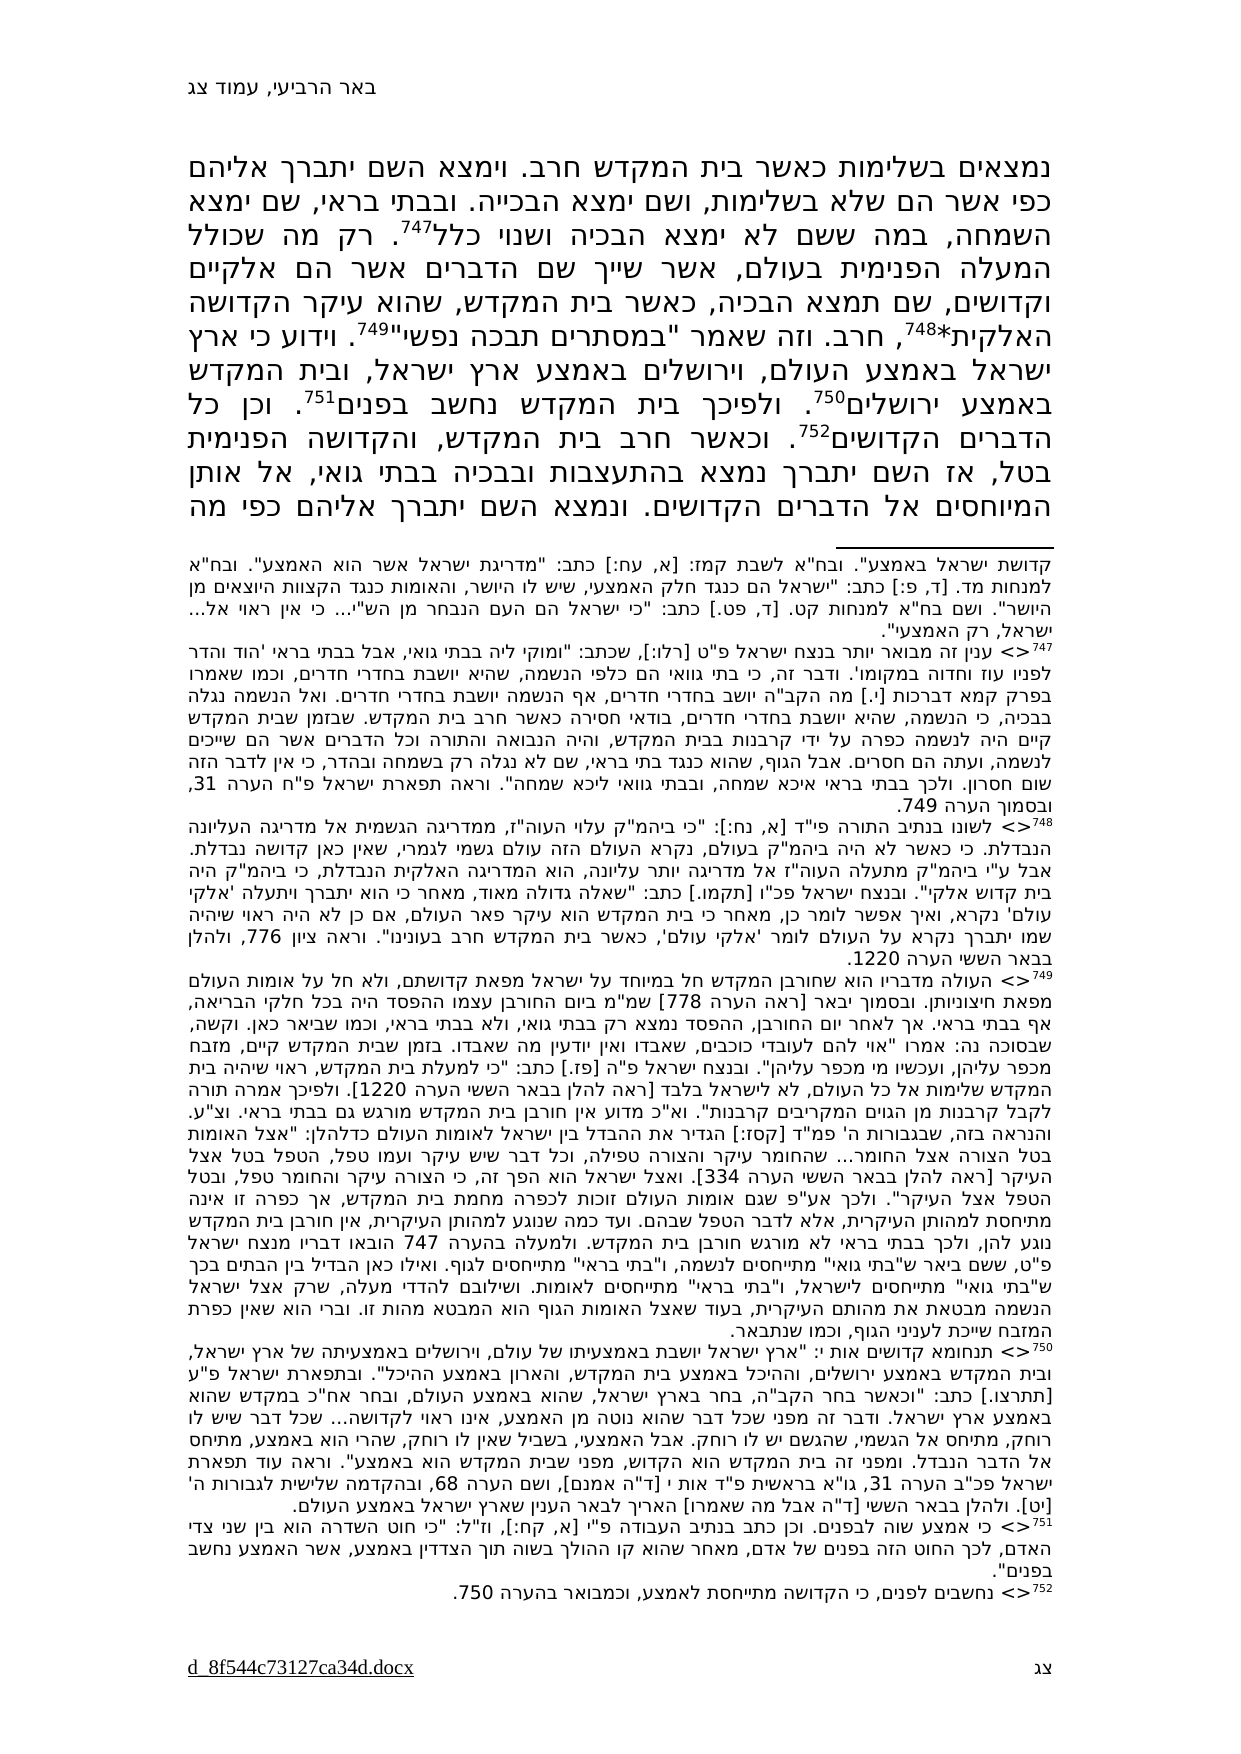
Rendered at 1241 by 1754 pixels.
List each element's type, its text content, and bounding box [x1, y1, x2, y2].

text #ומקשה והכתיב= "עוז וחדוה במקומו". ומתרץ, לא קשיא, הא בבתי בראי הא בבתי גואי. ודע, כי לכל דבר ודבר יש מקום ומדריגה מיוחד בפני עצמו בעולם, שאין מקום זה כמו זה. נתן אל ישראל מקום בעולם הראוי לישראל, ולאומות* יש מקום בעולם הראוי להם. כי יש דבר שמקומו הראוי לו בפנימיות הטרקלין, דהיינו שיש לו מדריגה הפנימית בעולם, ויש שמקומו בחדר החיצון מן הטרקלין, שמדריגתו מדריגה חצונית, הכל לפי מה שהוא - יש לו מקום. נמצא כי העולם הזה הוא כמו בית, שיש לו מקומות מתחלפות, חדרים פנימיים וחיצוניים. ודבר זה נמצא מאוד שהעולם נקרא 'בית', כמו שאמר הכתוב (משלי ט, א) "חכמת נשים בנתה ביתה חצבה עמודיה שבעה", ודרשו פסוק זה בפרק אחד דיני ממונות (סנהדרין לח.) על העולם שנברא (-בששת-) [בשבעת] ימי בראשית, כדאיתא שם. וחלוק יש בין חיצונית והפנימית; כי לעולם הפנימי הוא לקדושה האלקית, וזה בכמה מקומות, כי הפנימי הנסתר הוא מיוחד לקדושה. וזה שאמר 'הא בבתי בראי הא בבתי גואי', וזה כי 'בתי בראי' נקרא מקום שאין מוכן לקדושה אלקית, שהקדושה מקומה בפנים, ודבר זה מבואר מאוד. וראיה לזה, ארבעה דגלים לארבע רוחות, והאוהל מועד, שהוא הקדושה, היה בפנימי. ודבר זה ימצא תמיד. וזה שאמר 'לא קשיא, הא בבתי בראי, הא בבתי גואי'. כי הקדושה שייך אל ישראל, שהם קדושים, והם אינם נמצאים בשלימות כאשר בית המקדש חרב. וימצא השם יתברך אליהם כפי אשר הם שלא בשלימות, ושם ימצא הבכייה. ובבתי בראי, שם ימצא השמחה, במה ששם לא ימצא הבכיה ושנוי כלל. רק מה שכולל המעלה הפנימית בעולם, אשר שייך שם הדברים אשר הם אלקיים וקדושים, שם תמצא הבכיה, כאשר בית המקדש, שהוא עיקר הקדושה האלקית*, חרב. וזה שאמר "במסתרים תבכה נפשי". וידוע כי ארץ ישראל באמצע העולם, וירושלים באמצע ארץ ישראל, ובית המקדש באמצע ירושלים. ולפיכך בית המקדש נחשב בפנים. וכן כל הדברים הקדושים. וכאשר חרב בית המקדש, והקדושה הפנימית בטל, אז השם יתברך נמצא בהתעצבות ובבכיה בבתי גואי, אל אותן המיוחסים אל הדברים הקדושים. ונמצא השם יתברך אליהם כפי מה שהם, כי יש בהם הבטול, וכך נמצא השם יתברך אליהם בבכיה. כך הוא פירוש זה. [187, 150, 1053, 523]
